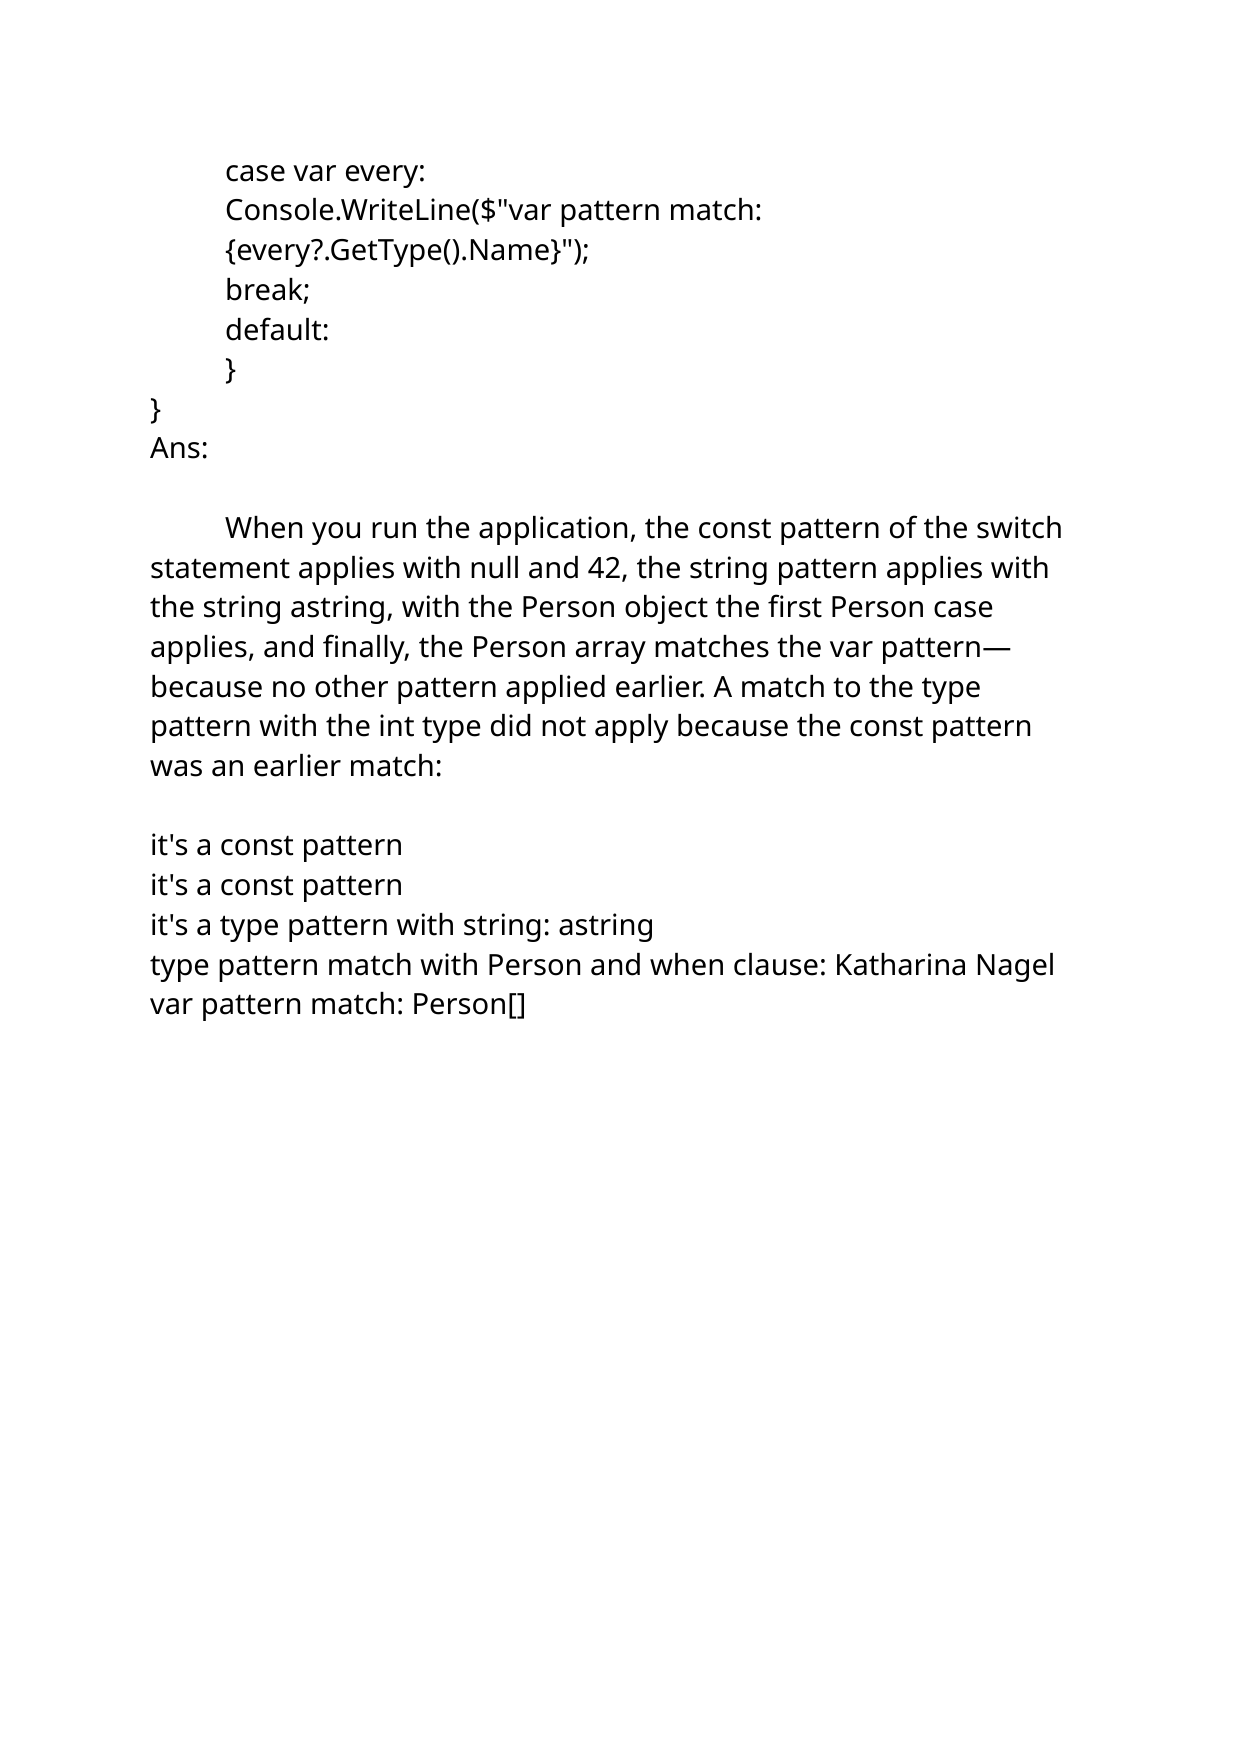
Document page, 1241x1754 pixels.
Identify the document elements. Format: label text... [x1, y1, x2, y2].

text } [225, 348, 1090, 388]
text it's a const pattern [150, 864, 1090, 904]
text default: [225, 309, 1090, 348]
text Ans: [150, 428, 1090, 467]
text } [150, 388, 1090, 428]
text When you run the application, the const pattern of the switch statement applies with null and 42, the string pattern applies with the string astring, with the Person object the first Person case applies, and finally, the Person array matches the var pattern—because no other pattern applied earlier. A match to the type pattern with the int type did not apply because the const pattern was an earlier match: [150, 507, 1090, 785]
text it's a type pattern with string: astring [150, 904, 1090, 944]
text break; [225, 269, 1090, 309]
text var pattern match: Person[] [150, 983, 1090, 1023]
text type pattern match with Person and when clause: Katharina Nagel [150, 944, 1090, 983]
text case var every: [225, 150, 1090, 190]
text Console.WriteLine($"var pattern match: {every?.GetType().Name}"); [225, 190, 1090, 269]
text it's a const pattern [150, 825, 1090, 864]
